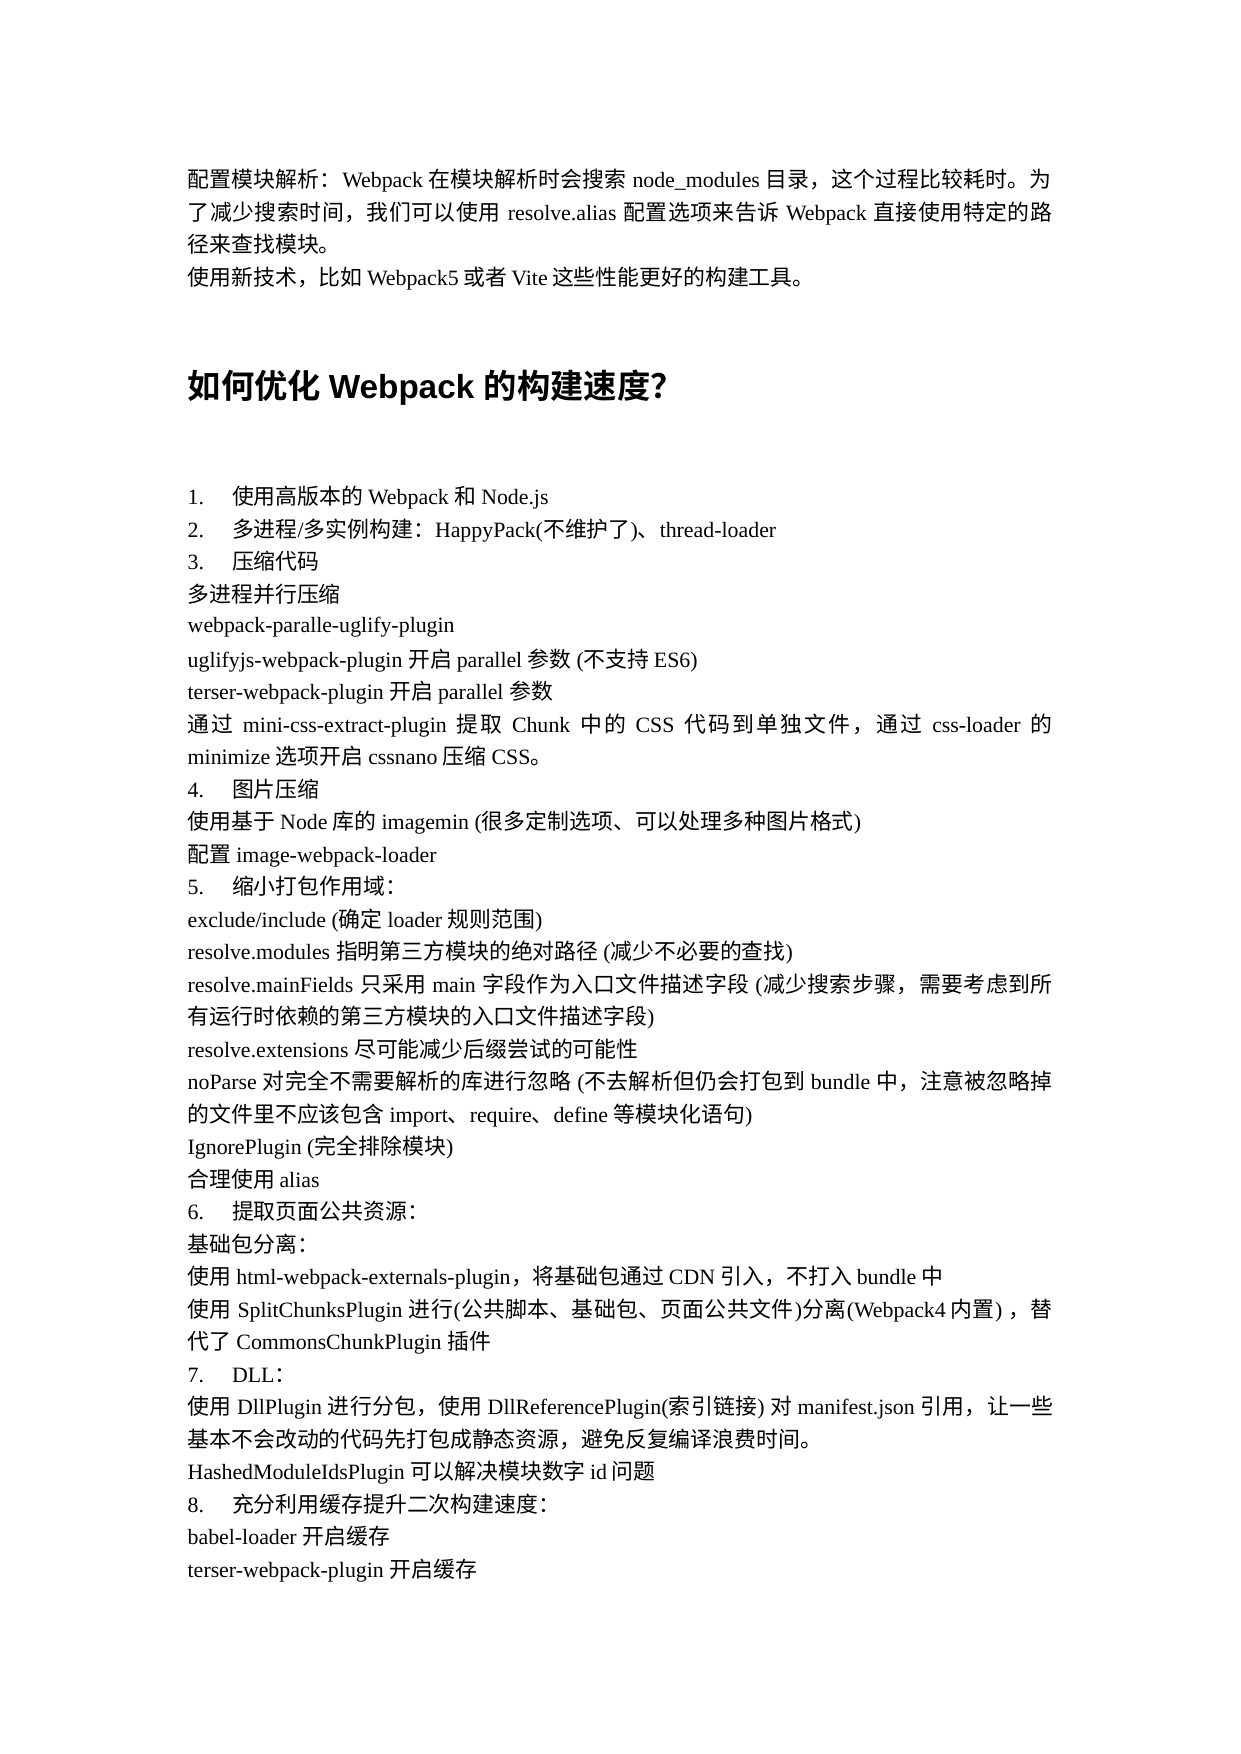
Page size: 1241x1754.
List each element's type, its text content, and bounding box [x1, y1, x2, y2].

text 使用 DllPlugin 进行分包，使用 DllReferencePlugin(索引链接) 对 manifest.json 引用，让一些基本不会改动的代码先打包成静态资源，避免反复编译浪费时间。 [187, 1389, 1053, 1454]
list 图片压缩 [187, 771, 1053, 804]
text terser-webpack-plugin 开启 parallel 参数 [187, 674, 1053, 706]
list 多进程/多实例构建：HappyPack(不维护了)、thread-loader [187, 511, 1053, 544]
list 压缩代码 [187, 544, 1053, 576]
subtitle 如何优化 Webpack 的构建速度？ [187, 352, 1053, 417]
text IgnorePlugin (完全排除模块) [187, 1129, 1053, 1161]
text resolve.modules 指明第三方模块的绝对路径 (减少不必要的查找) [187, 934, 1053, 966]
text 通过 mini-css-extract-plugin 提取 Chunk 中的 CSS 代码到单独文件，通过 css-loader 的 minimize 选项开启 cssnano 压缩 CSS。 [187, 706, 1053, 771]
text resolve.extensions 尽可能减少后缀尝试的可能性 [187, 1031, 1053, 1064]
text 使用 html-webpack-externals-plugin，将基础包通过 CDN 引入，不打入 bundle 中 [187, 1259, 1053, 1291]
text terser-webpack-plugin 开启缓存 [187, 1551, 1053, 1584]
text 合理使用alias [187, 1161, 1053, 1194]
text babel-loader 开启缓存 [187, 1519, 1053, 1551]
text uglifyjs-webpack-plugin 开启 parallel 参数 (不支持ES6) [187, 641, 1053, 674]
text 基础包分离： [187, 1226, 1053, 1259]
text 使用 SplitChunksPlugin 进行(公共脚本、基础包、页面公共文件)分离(Webpack4内置) ，替代了 CommonsChunkPlugin 插件 [187, 1291, 1053, 1356]
text 使用基于 Node 库的 imagemin (很多定制选项、可以处理多种图片格式) [187, 804, 1053, 836]
list 使用高版本的 Webpack 和 Node.js [187, 479, 1053, 511]
text 配置模块解析：Webpack 在模块解析时会搜索 node_modules 目录，这个过程比较耗时。为了减少搜索时间，我们可以使用 resolve.alias 配置选项来告诉 Webpack 直接使用特定的路径来查找模块。 [187, 162, 1053, 259]
text exclude/include (确定 loader 规则范围) [187, 901, 1053, 934]
text noParse 对完全不需要解析的库进行忽略 (不去解析但仍会打包到 bundle 中，注意被忽略掉的文件里不应该包含 import、require、define 等模块化语句) [187, 1064, 1053, 1129]
text 配置 image-webpack-loader [187, 836, 1053, 869]
list 提取页面公共资源： [187, 1194, 1053, 1226]
text resolve.mainFields 只采用 main 字段作为入口文件描述字段 (减少搜索步骤，需要考虑到所有运行时依赖的第三方模块的入口文件描述字段) [187, 966, 1053, 1031]
text 多进程并行压缩 [187, 576, 1053, 609]
list 缩小打包作用域： [187, 869, 1053, 901]
text HashedModuleIdsPlugin 可以解决模块数字id问题 [187, 1454, 1053, 1486]
list 充分利用缓存提升二次构建速度： [187, 1486, 1053, 1519]
text webpack-paralle-uglify-plugin [187, 609, 1053, 641]
list DLL： [187, 1356, 1053, 1389]
text 使用新技术，比如Webpack5或者Vite这些性能更好的构建工具。 [187, 259, 1053, 292]
